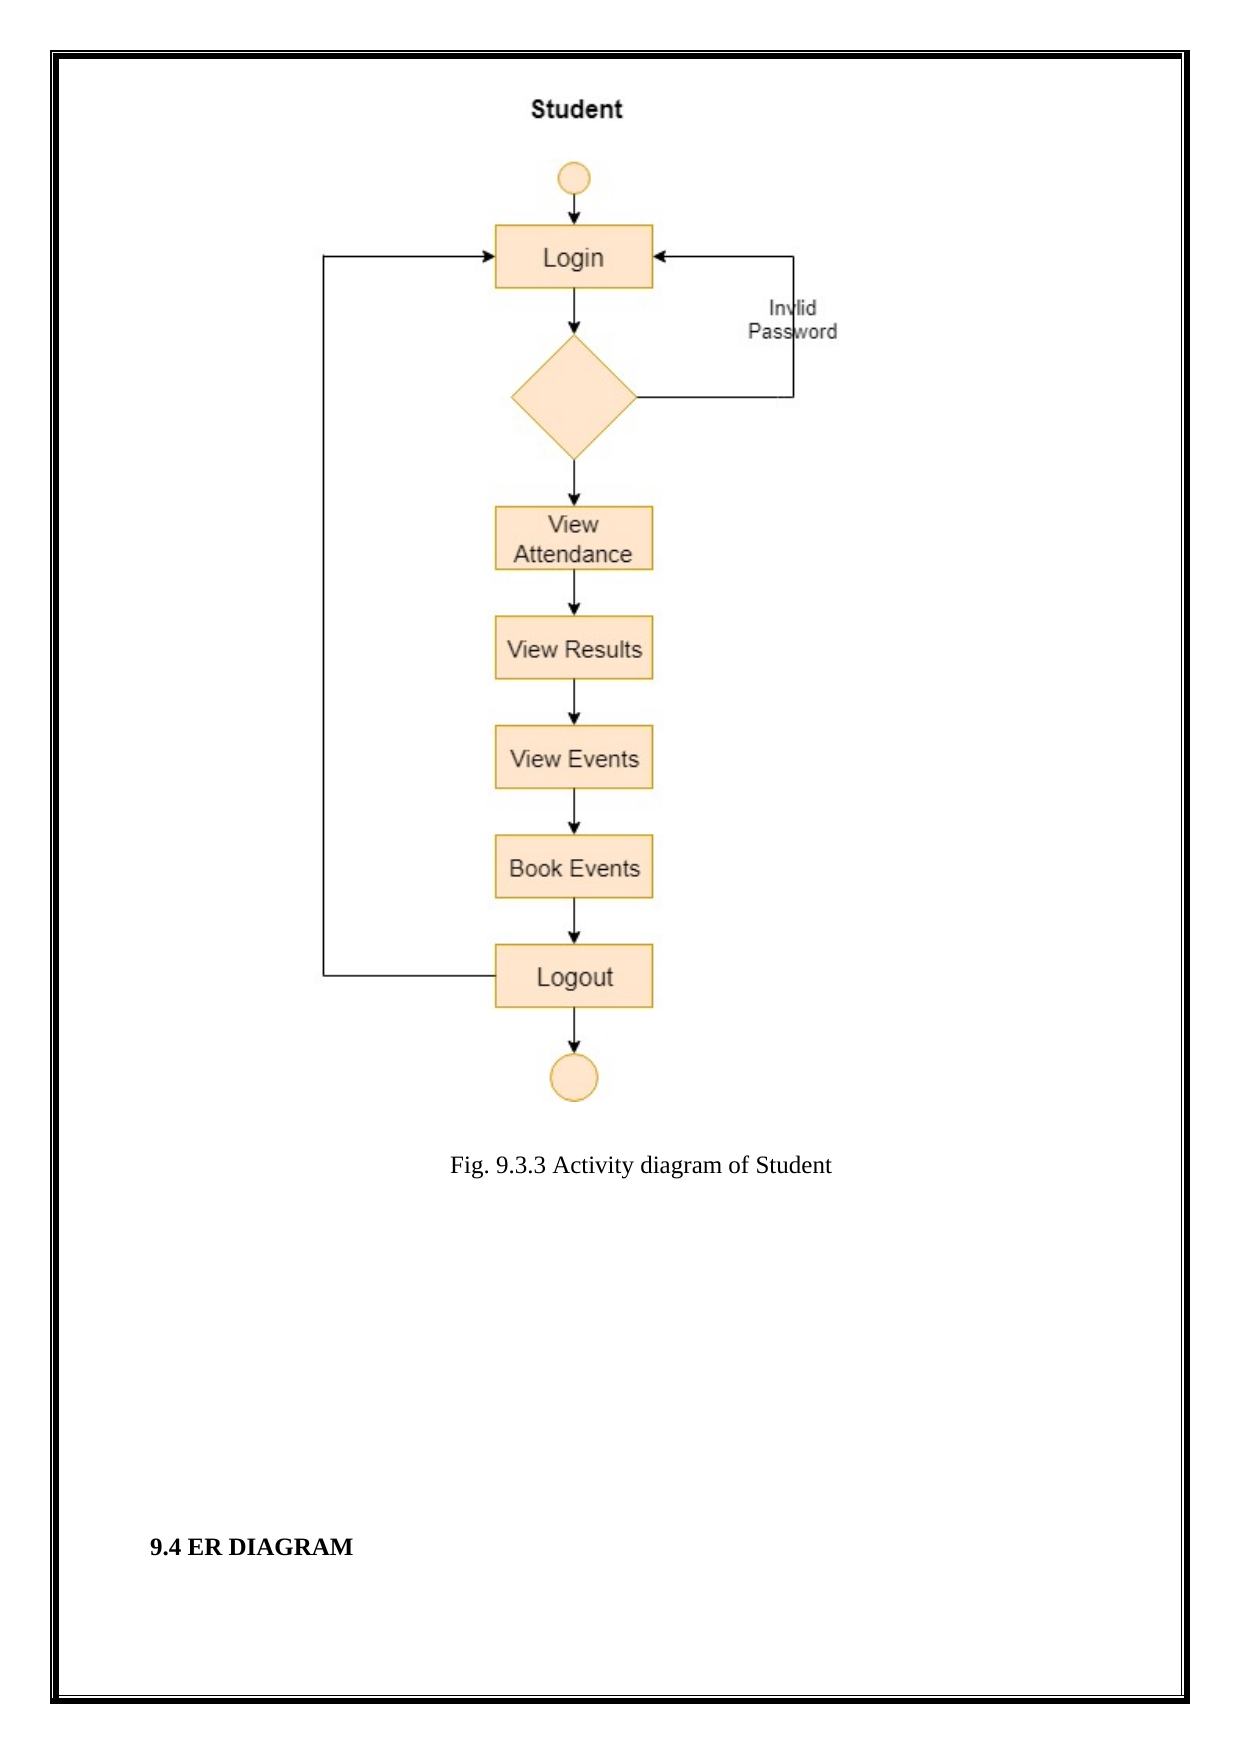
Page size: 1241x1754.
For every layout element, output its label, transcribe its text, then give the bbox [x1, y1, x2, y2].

text 9.4 ER DIAGRAM [150, 1532, 1090, 1561]
text Fig. 9.3.3 Activity diagram of Student [150, 1151, 1090, 1179]
picture [312, 84, 840, 1102]
